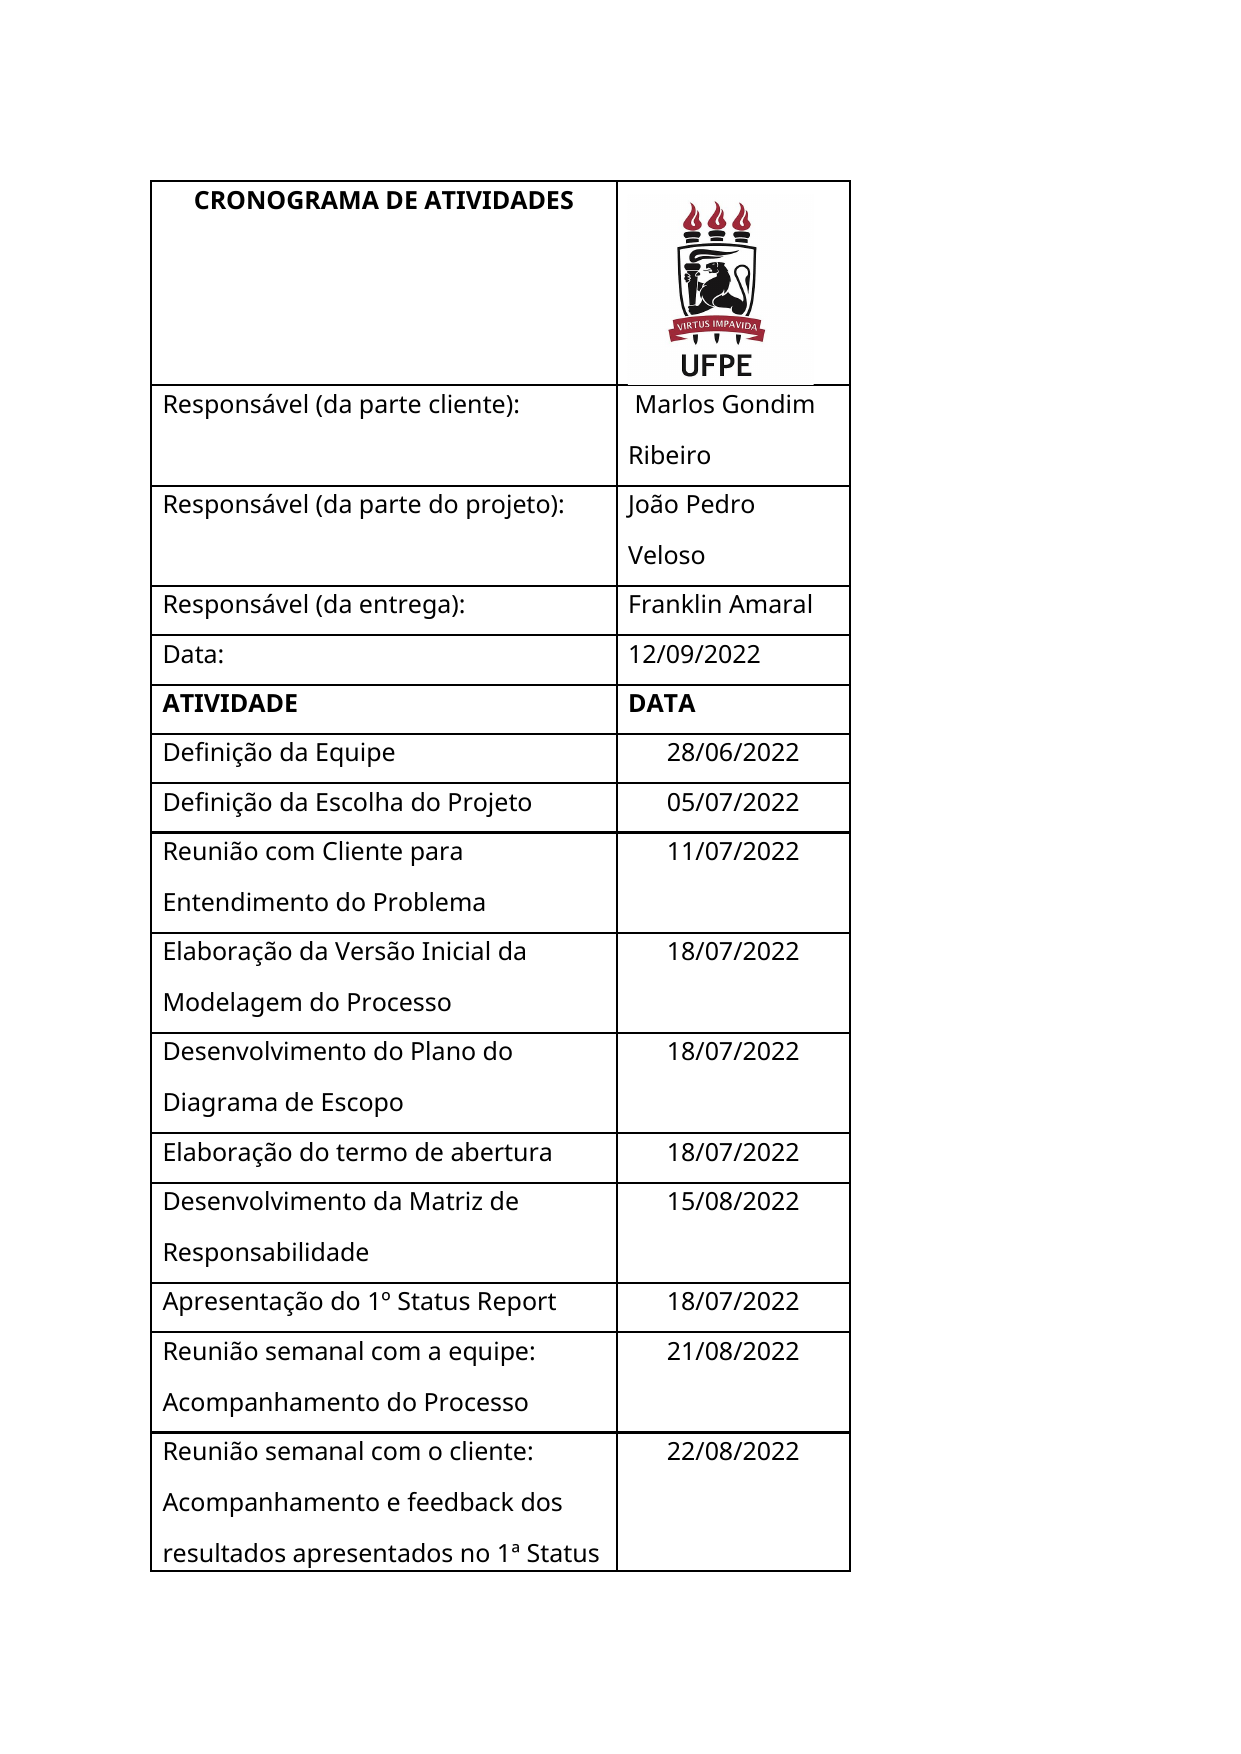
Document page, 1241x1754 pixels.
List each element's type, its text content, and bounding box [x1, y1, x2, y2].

table_cell João Pedro Veloso [618, 487, 849, 585]
picture [627, 194, 814, 385]
table_cell 18/07/2022 [618, 1284, 849, 1331]
table_cell Desenvolvimento do Plano do Diagrama de Escopo [152, 1034, 616, 1132]
table_cell Reunião com Cliente para Entendimento do Problema [152, 834, 616, 932]
table_cell Elaboração da Versão Inicial da Modelagem do Processo [152, 934, 616, 1032]
table_cell 28/06/2022 [618, 735, 849, 782]
table_header [618, 182, 849, 384]
table_cell 15/08/2022 [618, 1184, 849, 1282]
table_cell DATA [618, 686, 849, 733]
table_cell Marlos Gondim Ribeiro [618, 386, 849, 485]
table_cell 05/07/2022 [618, 784, 849, 831]
table_cell 21/08/2022 [618, 1333, 849, 1431]
table_cell 18/07/2022 [618, 934, 849, 1032]
table_cell Definição da Escolha do Projeto [152, 784, 616, 831]
table_cell 12/09/2022 [618, 636, 849, 683]
table_cell Franklin Amaral [618, 587, 849, 634]
table_cell Elaboração do termo de abertura [152, 1134, 616, 1182]
table_cell Responsável (da entrega): [152, 587, 616, 634]
table_cell Data: [152, 636, 616, 683]
table_cell 11/07/2022 [618, 834, 849, 932]
table_cell Reunião semanal com a equipe: Acompanhamento do Processo [152, 1333, 616, 1431]
table_cell Apresentação do 1º Status Report [152, 1284, 616, 1331]
table_cell Responsável (da parte cliente): [152, 386, 616, 485]
table_cell 18/07/2022 [618, 1034, 849, 1132]
table_cell ATIVIDADE [152, 686, 616, 733]
table_cell Definição da Equipe [152, 735, 616, 782]
table_header CRONOGRAMA DE ATIVIDADES [152, 182, 616, 384]
table_cell 18/07/2022 [618, 1134, 849, 1182]
table_cell Responsável (da parte do projeto): [152, 487, 616, 585]
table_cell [152, 1434, 616, 1570]
table_cell 22/08/2022 [618, 1434, 849, 1570]
table_cell Desenvolvimento da Matriz de Responsabilidade [152, 1184, 616, 1282]
